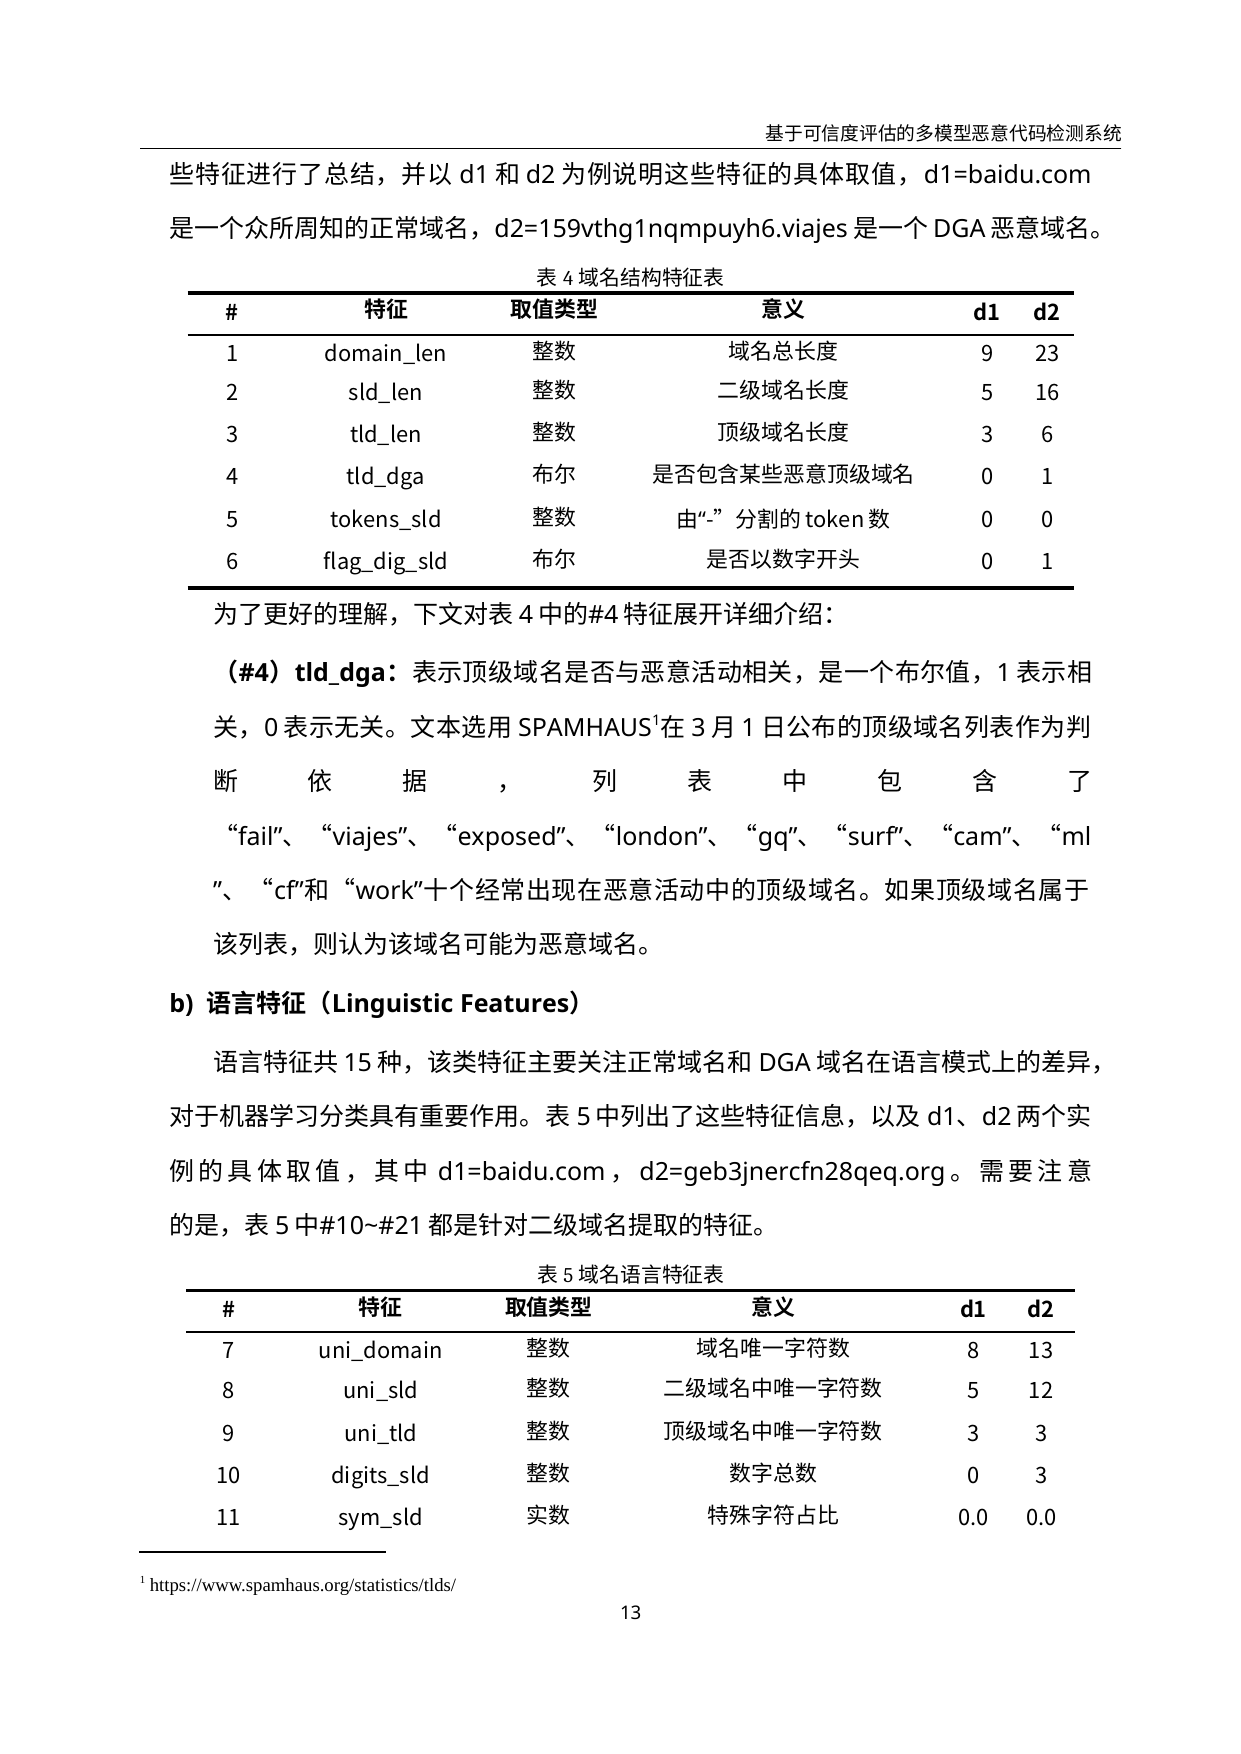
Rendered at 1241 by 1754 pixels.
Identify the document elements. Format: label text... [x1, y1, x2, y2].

table_cell 整数 [490, 1333, 607, 1373]
table_cell sld_len [276, 375, 495, 417]
table_cell 5 [953, 375, 1021, 417]
text （#4）tld_dga：表示顶级域名是否与恶意活动相关，是一个布尔值，1表示相关，0表示无关。文本选用SPAMHAUS在3月1日公布的顶级域名列表作为判断依据，列表中包含了“fail”、“viajes”、“exposed”、“london”、“gq”、“surf”、“cam”、“ml”、“cf”和“work”十个经常出现在恶意活动中的顶级域名。如果顶级域名属于该列表，则认为该域名可能为恶意域名。 [213, 653, 1092, 961]
table_header d1 [940, 1292, 1007, 1331]
table_cell 顶级域名长度 [614, 417, 953, 459]
table_header # [186, 1292, 271, 1331]
table_cell 是否以数字开头 [614, 544, 953, 586]
table_header 特征 [271, 1292, 490, 1331]
table_cell 由“-”分割的token数 [614, 502, 953, 544]
table_cell 5 [940, 1373, 1007, 1416]
table_cell 4 [188, 459, 276, 502]
table_cell 6 [1021, 417, 1073, 459]
table_cell tld_dga [276, 459, 495, 502]
table_cell 特殊字符占比 [607, 1500, 939, 1543]
text 为了更好的理解，下文对表 4中的#4特征展开详细介绍： [169, 594, 1092, 630]
table_cell 9 [953, 336, 1021, 375]
table_cell 域名唯一字符数 [607, 1333, 939, 1373]
table_cell 0 [940, 1458, 1007, 1500]
table_cell 数字总数 [607, 1458, 939, 1500]
table_cell 0.0 [1007, 1500, 1075, 1543]
table_cell 3 [1007, 1458, 1075, 1500]
table_cell 12 [1007, 1373, 1075, 1416]
table_cell 7 [186, 1333, 271, 1373]
table_cell 布尔 [495, 544, 613, 586]
table_header d2 [1021, 295, 1073, 334]
table_cell 9 [186, 1416, 271, 1458]
table_cell domain_len [276, 336, 495, 375]
table_cell 0 [1021, 502, 1073, 544]
table_cell 布尔 [495, 459, 613, 502]
table_cell 1 [188, 336, 276, 375]
table_cell 0 [953, 544, 1021, 586]
table_cell 11 [186, 1500, 271, 1543]
text 表 5 域名语言特征表 [139, 1260, 1121, 1288]
table_cell 整数 [495, 375, 613, 417]
table_cell 8 [186, 1373, 271, 1416]
table_header 取值类型 [490, 1292, 607, 1331]
table_cell 3 [953, 417, 1021, 459]
table_cell tld_len [276, 417, 495, 459]
table_cell 整数 [490, 1416, 607, 1458]
table_cell 3 [1007, 1416, 1075, 1458]
table_cell 8 [940, 1333, 1007, 1373]
table_cell 二级域名长度 [614, 375, 953, 417]
table_cell 0.0 [940, 1500, 1007, 1543]
table_header # [188, 295, 276, 334]
list 语言特征（Linguistic Features） [169, 984, 1092, 1020]
table_header d2 [1007, 1292, 1075, 1331]
table_cell uni_domain [271, 1333, 490, 1373]
table_cell 10 [186, 1458, 271, 1500]
table_cell uni_tld [271, 1416, 490, 1458]
table_cell sym_sld [271, 1500, 490, 1543]
table_header 意义 [614, 295, 953, 334]
table_cell 1 [1021, 544, 1073, 586]
table_cell 域名总长度 [614, 336, 953, 375]
table_cell 二级域名中唯一字符数 [607, 1373, 939, 1416]
text 语言特征共15种，该类特征主要关注正常域名和DGA域名在语言模式上的差异，对于机器学习分类具有重要作用。REF _Ref90148201 \h表 5中列出了这些特征信息，以及d1、d2两个实例的具体取值，其中d1=baidu.com，d2=geb3jnercfn28qeq.org。需要注意 的是，REF _Ref90148201 \h表 5中#10~#21都是针对二级域名提取的特征。 [169, 1042, 1092, 1242]
text 表 4 域名结构特征表 [139, 263, 1121, 291]
table_cell digits_sld [271, 1458, 490, 1500]
table_cell 6 [188, 544, 276, 586]
table_cell 13 [1007, 1333, 1075, 1373]
table_cell 实数 [490, 1500, 607, 1543]
table_cell 3 [188, 417, 276, 459]
table_cell 16 [1021, 375, 1073, 417]
table_header d1 [953, 295, 1021, 334]
table_cell 整数 [495, 336, 613, 375]
table_cell 整数 [495, 502, 613, 544]
table_cell 3 [940, 1416, 1007, 1458]
table_header 意义 [607, 1292, 939, 1331]
table_header 特征 [276, 295, 495, 334]
table_cell 1 [1021, 459, 1073, 502]
table_cell 2 [188, 375, 276, 417]
table_cell 整数 [490, 1373, 607, 1416]
table_cell 整数 [495, 417, 613, 459]
table_cell flag_dig_sld [276, 544, 495, 586]
table_cell 23 [1021, 336, 1073, 375]
table_cell 0 [953, 502, 1021, 544]
table_cell uni_sld [271, 1373, 490, 1416]
table_cell 5 [188, 502, 276, 544]
table_header 取值类型 [495, 295, 613, 334]
table_cell 0 [953, 459, 1021, 502]
table_cell 顶级域名中唯一字符数 [607, 1416, 939, 1458]
table_cell 整数 [490, 1458, 607, 1500]
table_cell tokens_sld [276, 502, 495, 544]
table_cell 是否包含某些恶意顶级域名 [614, 459, 953, 502]
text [169, 154, 1092, 245]
